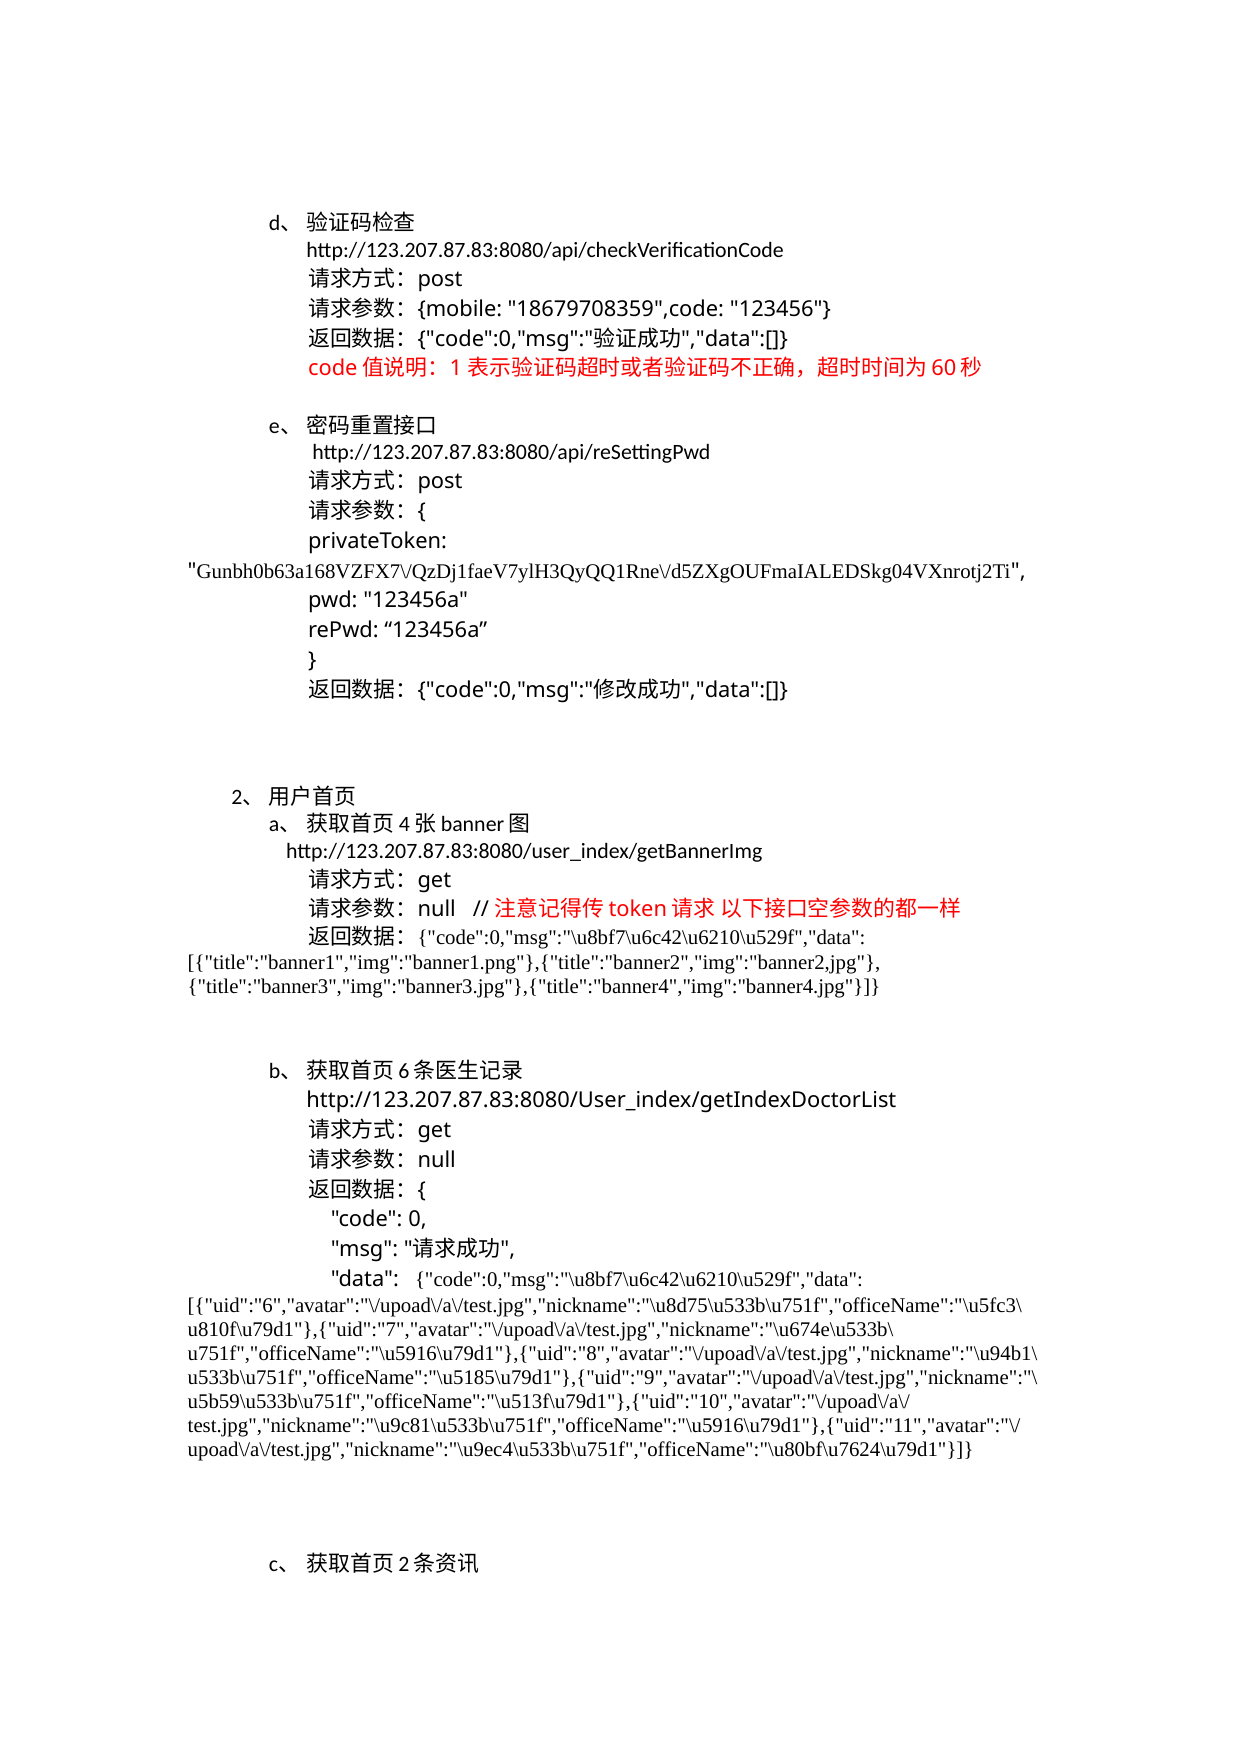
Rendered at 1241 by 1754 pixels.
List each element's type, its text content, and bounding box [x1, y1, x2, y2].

list 用户首页 [231, 783, 1053, 810]
list 获取首页 4张banner图 [269, 810, 1053, 837]
list 获取首页6条医生记录 [269, 1057, 1053, 1084]
list http://123.207.87.83:8080/User_index/getIndexDoctorList [306, 1084, 1053, 1114]
text code值说明：1 表示验证码超时或者验证码不正确，超时时间为60秒 [187, 352, 1053, 382]
text 请求参数：{ [187, 495, 1053, 525]
list http://123.207.87.83:8080/user_index/getBannerImg [187, 837, 1053, 863]
list 验证码检查 [269, 209, 1053, 236]
list http://123.207.87.83:8080/api/reSettingPwd [269, 438, 1053, 465]
text 请求方式：get [187, 863, 1053, 893]
text 返回数据：{"code":0,"msg":"\u8bf7\u6c42\u6210\u529f","data":[{"title":"banner1","img":"banner1.png"},{"title":"banner2","img":"banner2,jpg"},{"title":"banner3","img":"banner3.jpg"},{"title":"banner4","img":"banner4.jpg"}]} [187, 923, 1053, 998]
text 返回数据：{"code":0,"msg":"修改成功","data":[]} [187, 674, 1053, 703]
text 返回数据：{"code":0,"msg":"验证成功","data":[]} [187, 322, 1053, 352]
text "msg": "请求成功", [187, 1233, 1053, 1263]
text "data": {"code":0,"msg":"\u8bf7\u6c42\u6210\u529f","data":[{"uid":"6","avatar":"\/upoad\/a\/test.jpg","nickname":"\u8d75\u533b\u751f","officeName":"\u5fc3\u810f\u79d1"},{"uid":"7","avatar":"\/upoad\/a\/test.jpg","nickname":"\u674e\u533b\u751f","officeName":"\u5916\u79d1"},{"uid":"8","avatar":"\/upoad\/a\/test.jpg","nickname":"\u94b1\u533b\u751f","officeName":"\u5185\u79d1"},{"uid":"9","avatar":"\/upoad\/a\/test.jpg","nickname":"\u5b59\u533b\u751f","officeName":"\u513f\u79d1"},{"uid":"10","avatar":"\/upoad\/a\/test.jpg","nickname":"\u9c81\u533b\u751f","officeName":"\u5916\u79d1"},{"uid":"11","avatar":"\/upoad\/a\/test.jpg","nickname":"\u9ec4\u533b\u751f","officeName":"\u80bf\u7624\u79d1"}]} [187, 1263, 1053, 1461]
text 返回数据：{ [187, 1173, 1053, 1203]
list http://123.207.87.83:8080/api/checkVerificationCode [306, 236, 1053, 263]
text 请求方式：post [187, 465, 1053, 495]
text 请求方式：get [187, 1114, 1053, 1144]
text 请求参数：null // 注意记得传token请求 以下接口空参数的都一样 [187, 893, 1053, 923]
text "code": 0, [187, 1203, 1053, 1233]
list 获取首页2条资讯 [269, 1551, 1053, 1577]
text } [187, 644, 1053, 674]
list 密码重置接口 [269, 412, 1053, 438]
text 请求参数：null [187, 1144, 1053, 1173]
text pwd: "123456a" [187, 584, 1053, 614]
text 请求参数：{mobile: "18679708359",code: "123456"} [187, 293, 1053, 322]
text 请求方式：post [187, 263, 1053, 293]
text privateToken: "Gunbh0b63a168VZFX7\/QzDj1faeV7ylH3QyQQ1Rne\/d5ZXgOUFmaIALEDSkg04VXnrotj2Ti", [187, 525, 1053, 584]
text rePwd: “123456a” [187, 614, 1053, 644]
